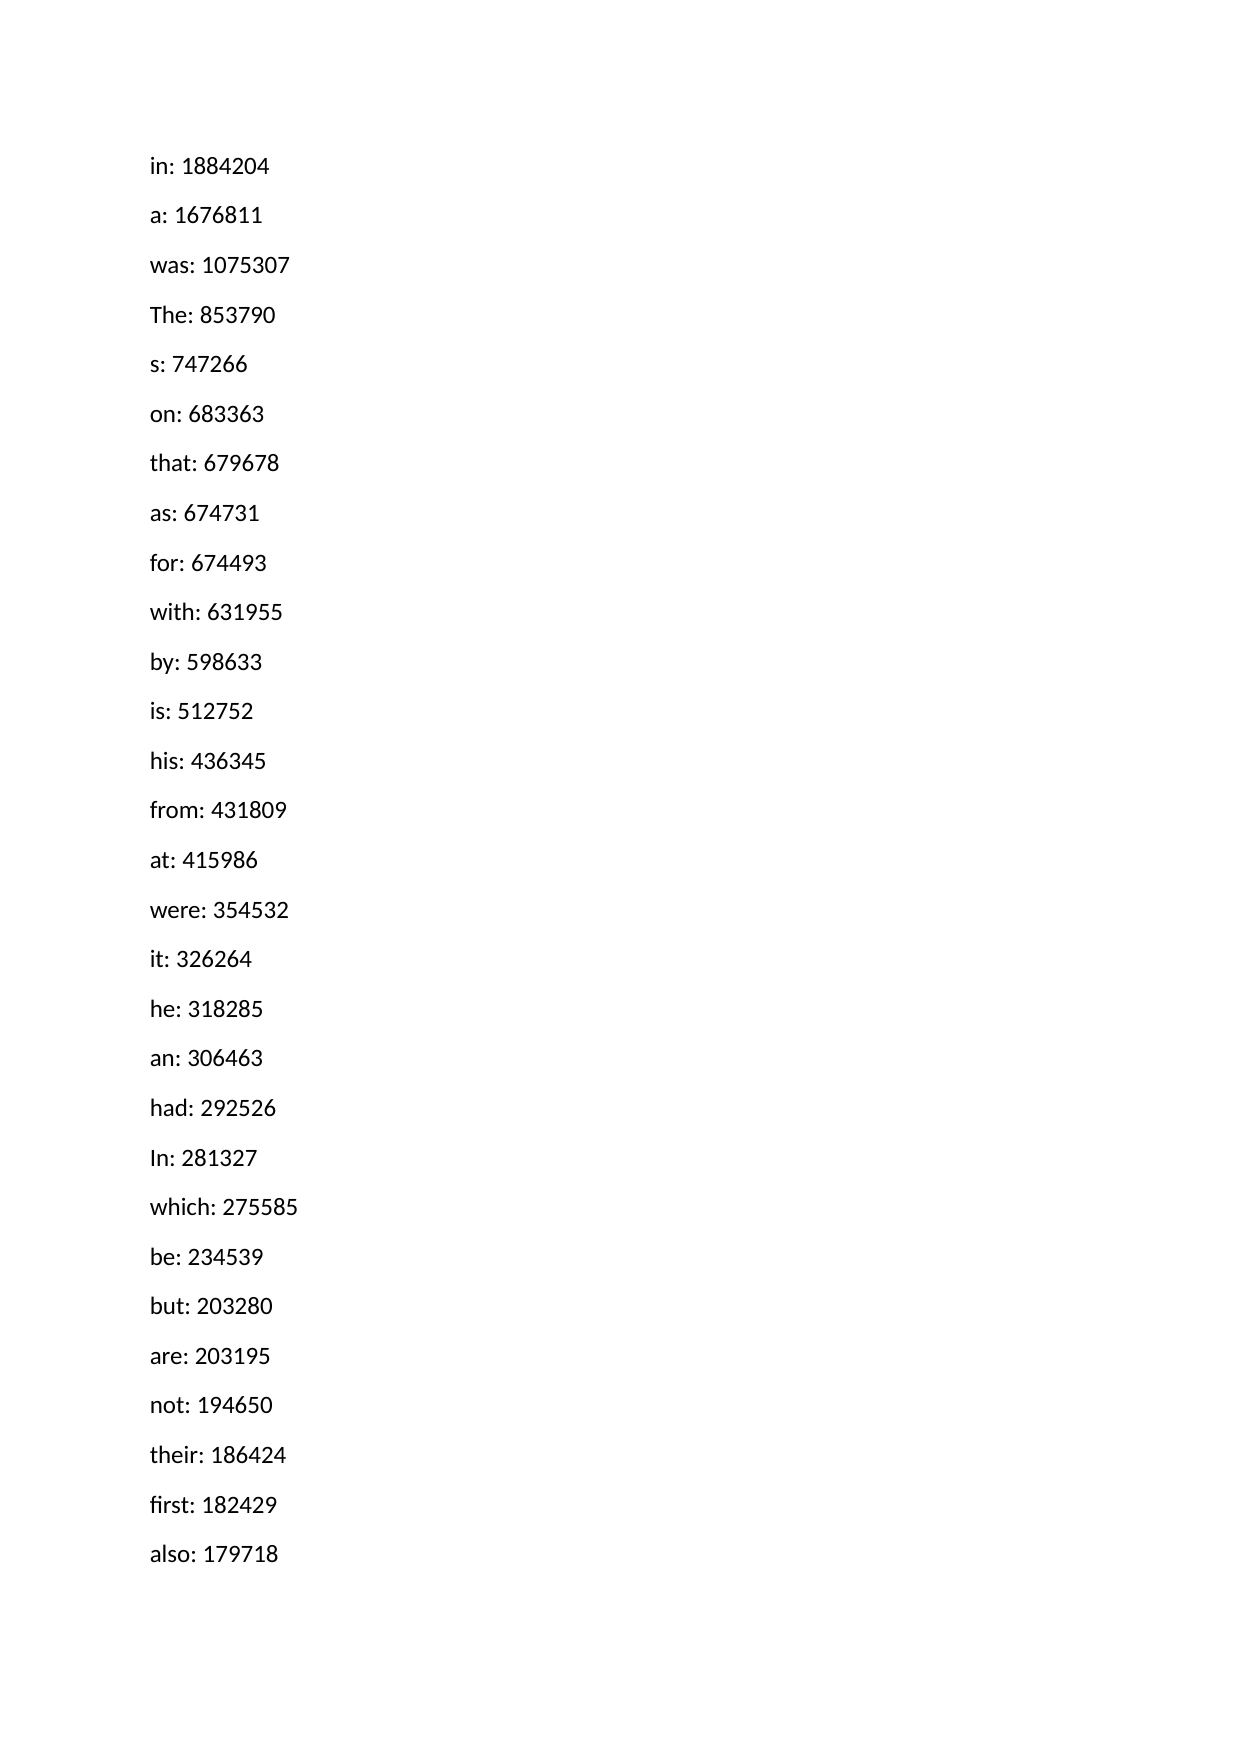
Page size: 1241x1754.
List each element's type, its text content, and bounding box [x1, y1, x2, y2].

text also: 179718 [150, 1538, 1090, 1569]
text at: 415986 [150, 844, 1090, 875]
text be: 234539 [150, 1241, 1090, 1271]
text by: 598633 [150, 646, 1090, 676]
text as: 674731 [150, 497, 1090, 528]
text which: 275585 [150, 1191, 1090, 1222]
text from: 431809 [150, 794, 1090, 825]
text is: 512752 [150, 695, 1090, 726]
text their: 186424 [150, 1439, 1090, 1470]
text The: 853790 [150, 299, 1090, 329]
text in: 1884204 [150, 150, 1090, 181]
text had: 292526 [150, 1092, 1090, 1123]
text but: 203280 [150, 1290, 1090, 1321]
text for: 674493 [150, 547, 1090, 577]
text was: 1075307 [150, 249, 1090, 280]
text not: 194650 [150, 1389, 1090, 1420]
text with: 631955 [150, 596, 1090, 627]
text were: 354532 [150, 894, 1090, 924]
text an: 306463 [150, 1042, 1090, 1073]
text first: 182429 [150, 1489, 1090, 1519]
text on: 683363 [150, 398, 1090, 428]
text s: 747266 [150, 348, 1090, 379]
text he: 318285 [150, 993, 1090, 1023]
text it: 326264 [150, 943, 1090, 974]
text In: 281327 [150, 1142, 1090, 1172]
text his: 436345 [150, 745, 1090, 776]
text are: 203195 [150, 1340, 1090, 1371]
text that: 679678 [150, 447, 1090, 478]
text a: 1676811 [150, 199, 1090, 230]
